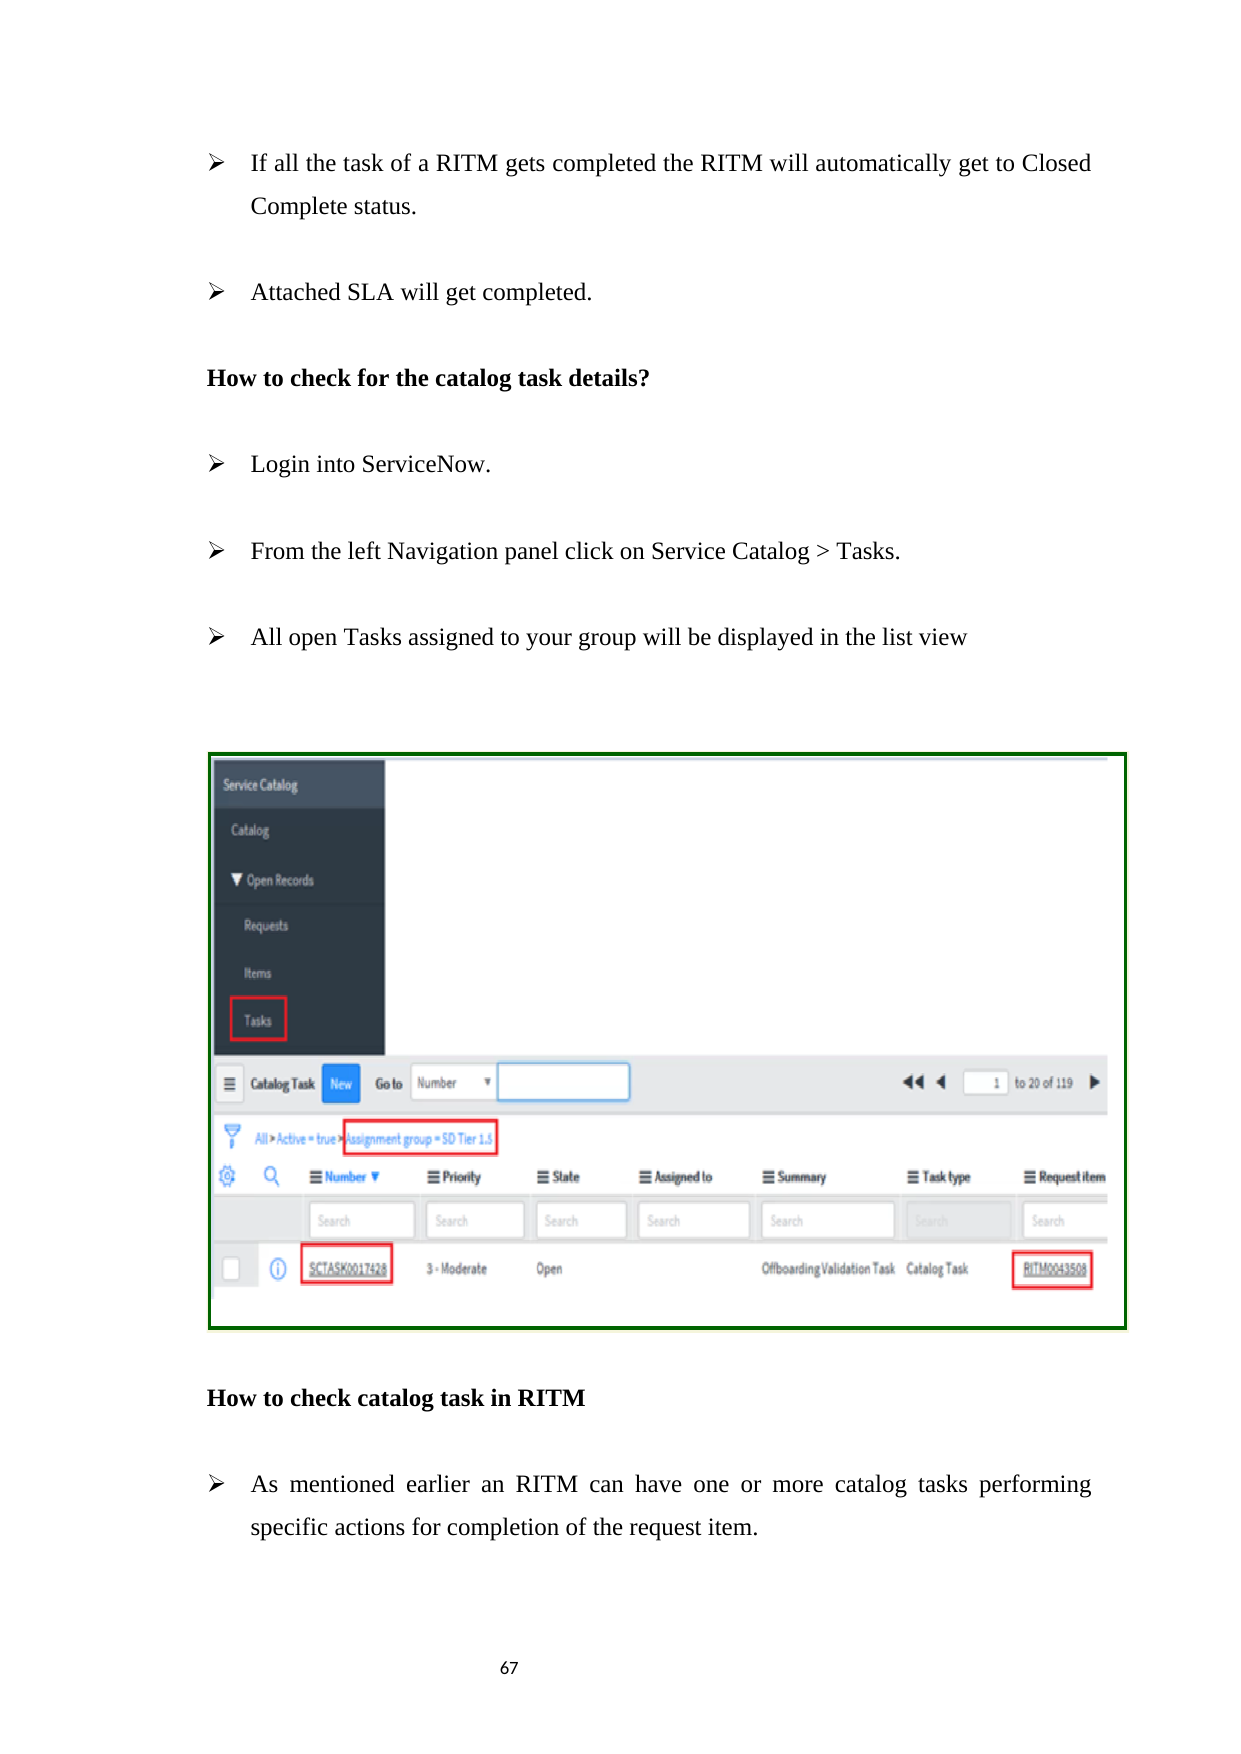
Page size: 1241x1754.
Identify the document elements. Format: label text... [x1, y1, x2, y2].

list All open Tasks assigned to your group will be displayed in the list view [207, 622, 1093, 651]
list From the left Navigation panel click on Service Catalog > Tasks. [207, 536, 1093, 564]
list As mentioned earlier an RITM can have one or more catalog tasks performing specific actions for completion of the request item. [207, 1469, 1093, 1579]
list Attached SLA will get completed. [207, 277, 1093, 306]
list If all the task of a RITM gets completed the RITM will automatically get to Closed Complete status. [207, 148, 1093, 219]
picture [206, 751, 1130, 1333]
list How to check for the catalog task details? [207, 363, 1093, 392]
list How to check catalog task in RITM [207, 1383, 1093, 1412]
list Login into ServiceNow. [207, 449, 1093, 478]
